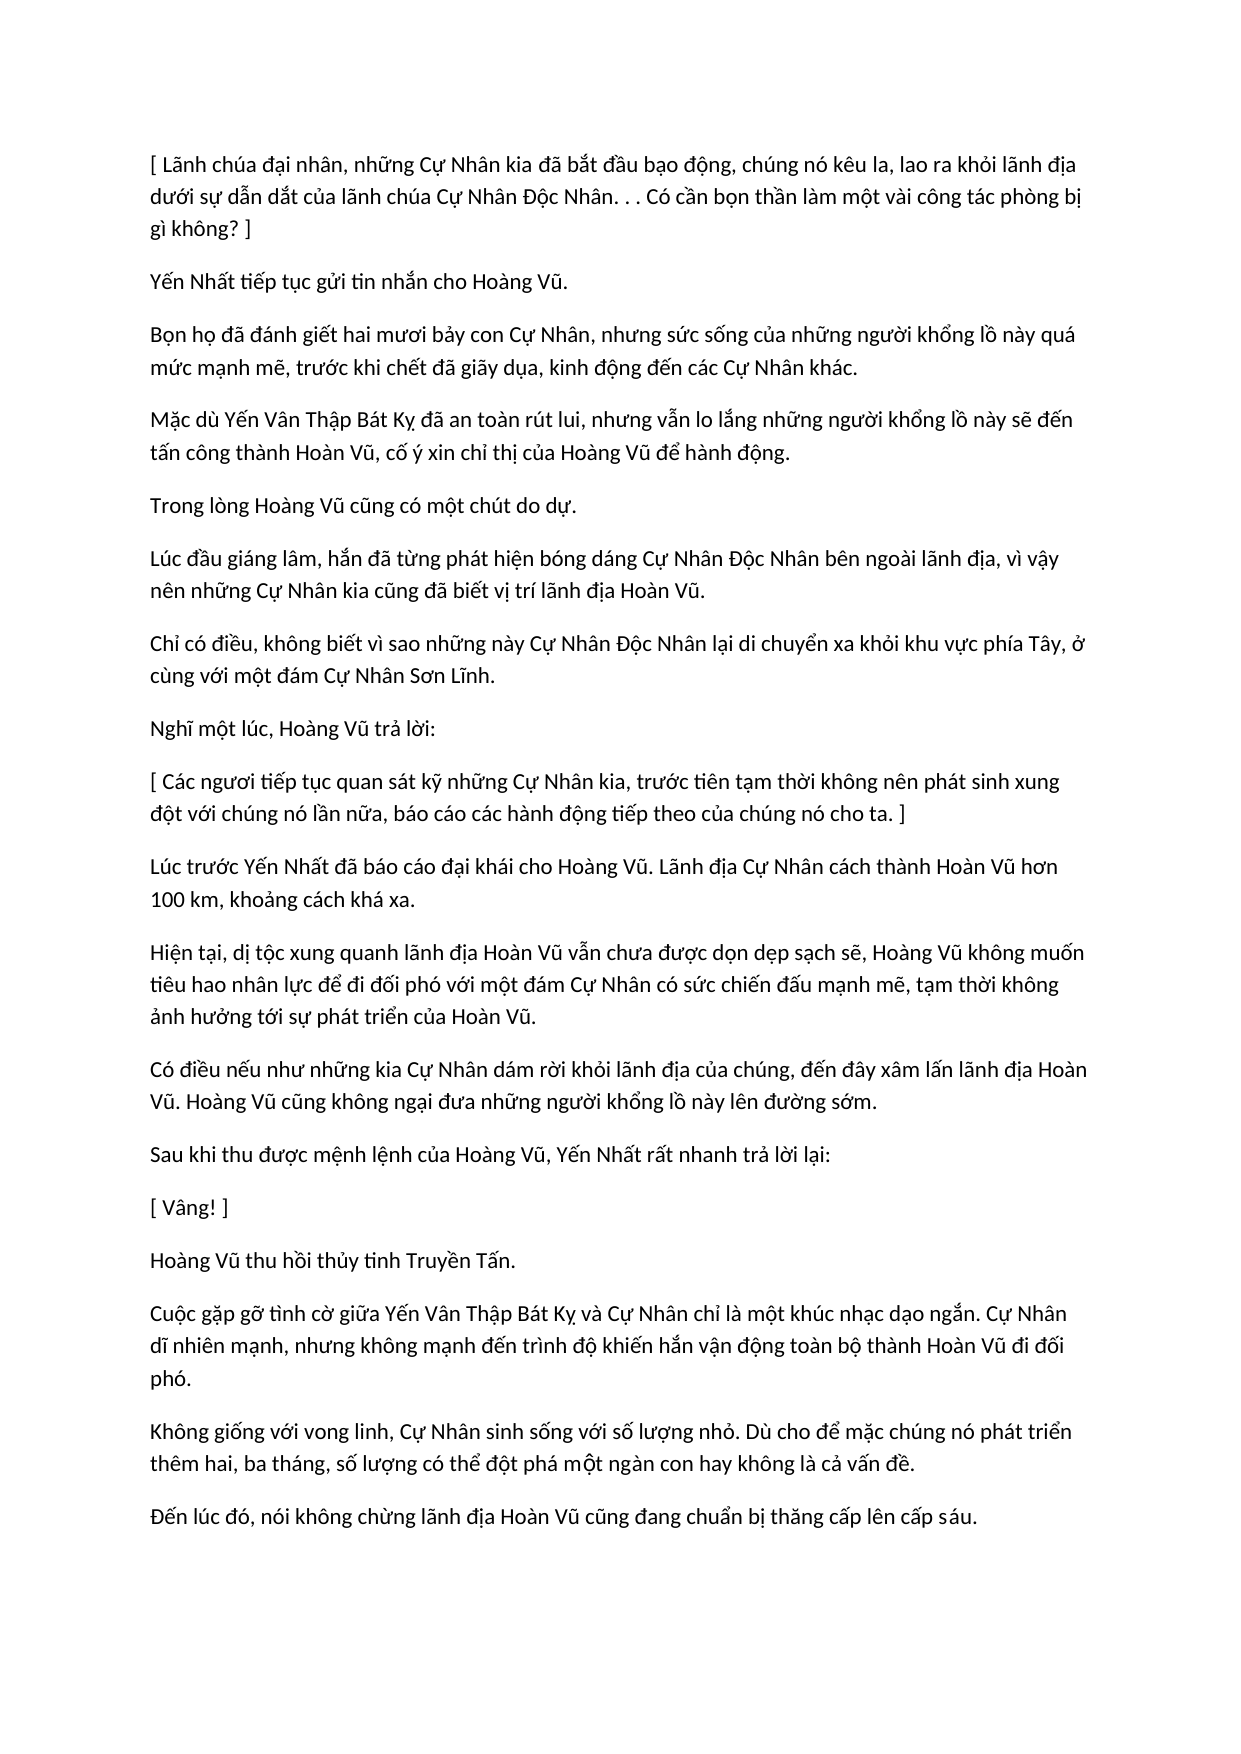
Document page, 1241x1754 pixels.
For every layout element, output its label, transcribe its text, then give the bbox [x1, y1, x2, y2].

text Chỉ có điều, không biết vì sao những này Cự Nhân Độc Nhân lại di chuyển xa khỏi khu vực phía Tây, ở cùng với một đám Cự Nhân Sơn Lĩnh. [150, 629, 1090, 689]
text Đến lúc đó, nói không chừng lãnh địa Hoàn Vũ cũng đang chuẩn bị thăng cấp lên cấp sáu. [150, 1502, 1090, 1530]
text Hiện tại, dị tộc xung quanh lãnh địa Hoàn Vũ vẫn chưa được dọn dẹp sạch sẽ, Hoàng Vũ không muốn tiêu hao nhân lực để đi đối phó với một đám Cự Nhân có sức chiến đấu mạnh mẽ, tạm thời không ảnh hưởng tới sự phát triển của Hoàn Vũ. [150, 938, 1090, 1030]
text Cuộc gặp gỡ tình cờ giữa Yến Vân Thập Bát Kỵ và Cự Nhân chỉ là một khúc nhạc dạo ngắn. Cự Nhân dĩ nhiên mạnh, nhưng không mạnh đến trình độ khiến hắn vận động toàn bộ thành Hoàn Vũ đi đối phó. [150, 1299, 1090, 1392]
text Lúc đầu giáng lâm, hắn đã từng phát hiện bóng dáng Cự Nhân Độc Nhân bên ngoài lãnh địa, vì vậy nên những Cự Nhân kia cũng đã biết vị trí lãnh địa Hoàn Vũ. [150, 544, 1090, 604]
text Có điều nếu như những kia Cự Nhân dám rời khỏi lãnh địa của chúng, đến đây xâm lấn lãnh địa Hoàn Vũ. Hoàng Vũ cũng không ngại đưa những người khổng lồ này lên đường sớm. [150, 1055, 1090, 1115]
text Không giống với vong linh, Cự Nhân sinh sống với số lượng nhỏ. Dù cho để mặc chúng nó phát triển thêm hai, ba tháng, số lượng có thể đột phá một ngàn con hay không là cả vấn đề. [150, 1417, 1090, 1477]
text [ Vâng! ] [150, 1193, 1090, 1221]
text Bọn họ đã đánh giết hai mươi bảy con Cự Nhân, nhưng sức sống của những người khổng lồ này quá mức mạnh mẽ, trước khi chết đã giãy dụa, kinh động đến các Cự Nhân khác. [150, 320, 1090, 381]
text Hoàng Vũ thu hồi thủy tinh Truyền Tấn. [150, 1246, 1090, 1274]
text Nghĩ một lúc, Hoàng Vũ trả lời: [150, 714, 1090, 742]
text [ Các ngươi tiếp tục quan sát kỹ những Cự Nhân kia, trước tiên tạm thời không nên phát sinh xung đột với chúng nó lần nữa, báo cáo các hành động tiếp theo của chúng nó cho ta. ] [150, 767, 1090, 827]
text [ Lãnh chúa đại nhân, những Cự Nhân kia đã bắt đầu bạo động, chúng nó kêu la, lao ra khỏi lãnh địa dưới sự dẫn dắt của lãnh chúa Cự Nhân Độc Nhân. . . Có cần bọn thần làm một vài công tác phòng bị gì không? ] [150, 150, 1090, 242]
text Sau khi thu được mệnh lệnh của Hoàng Vũ, Yến Nhất rất nhanh trả lời lại: [150, 1140, 1090, 1168]
text Lúc trước Yến Nhất đã báo cáo đại khái cho Hoàng Vũ. Lãnh địa Cự Nhân cách thành Hoàn Vũ hơn 100 km, khoảng cách khá xa. [150, 852, 1090, 913]
text Trong lòng Hoàng Vũ cũng có một chút do dự. [150, 491, 1090, 519]
text Yến Nhất tiếp tục gửi tin nhắn cho Hoàng Vũ. [150, 267, 1090, 295]
text Mặc dù Yến Vân Thập Bát Kỵ đã an toàn rút lui, nhưng vẫn lo lắng những người khổng lồ này sẽ đến tấn công thành Hoàn Vũ, cố ý xin chỉ thị của Hoàng Vũ để hành động. [150, 406, 1090, 466]
